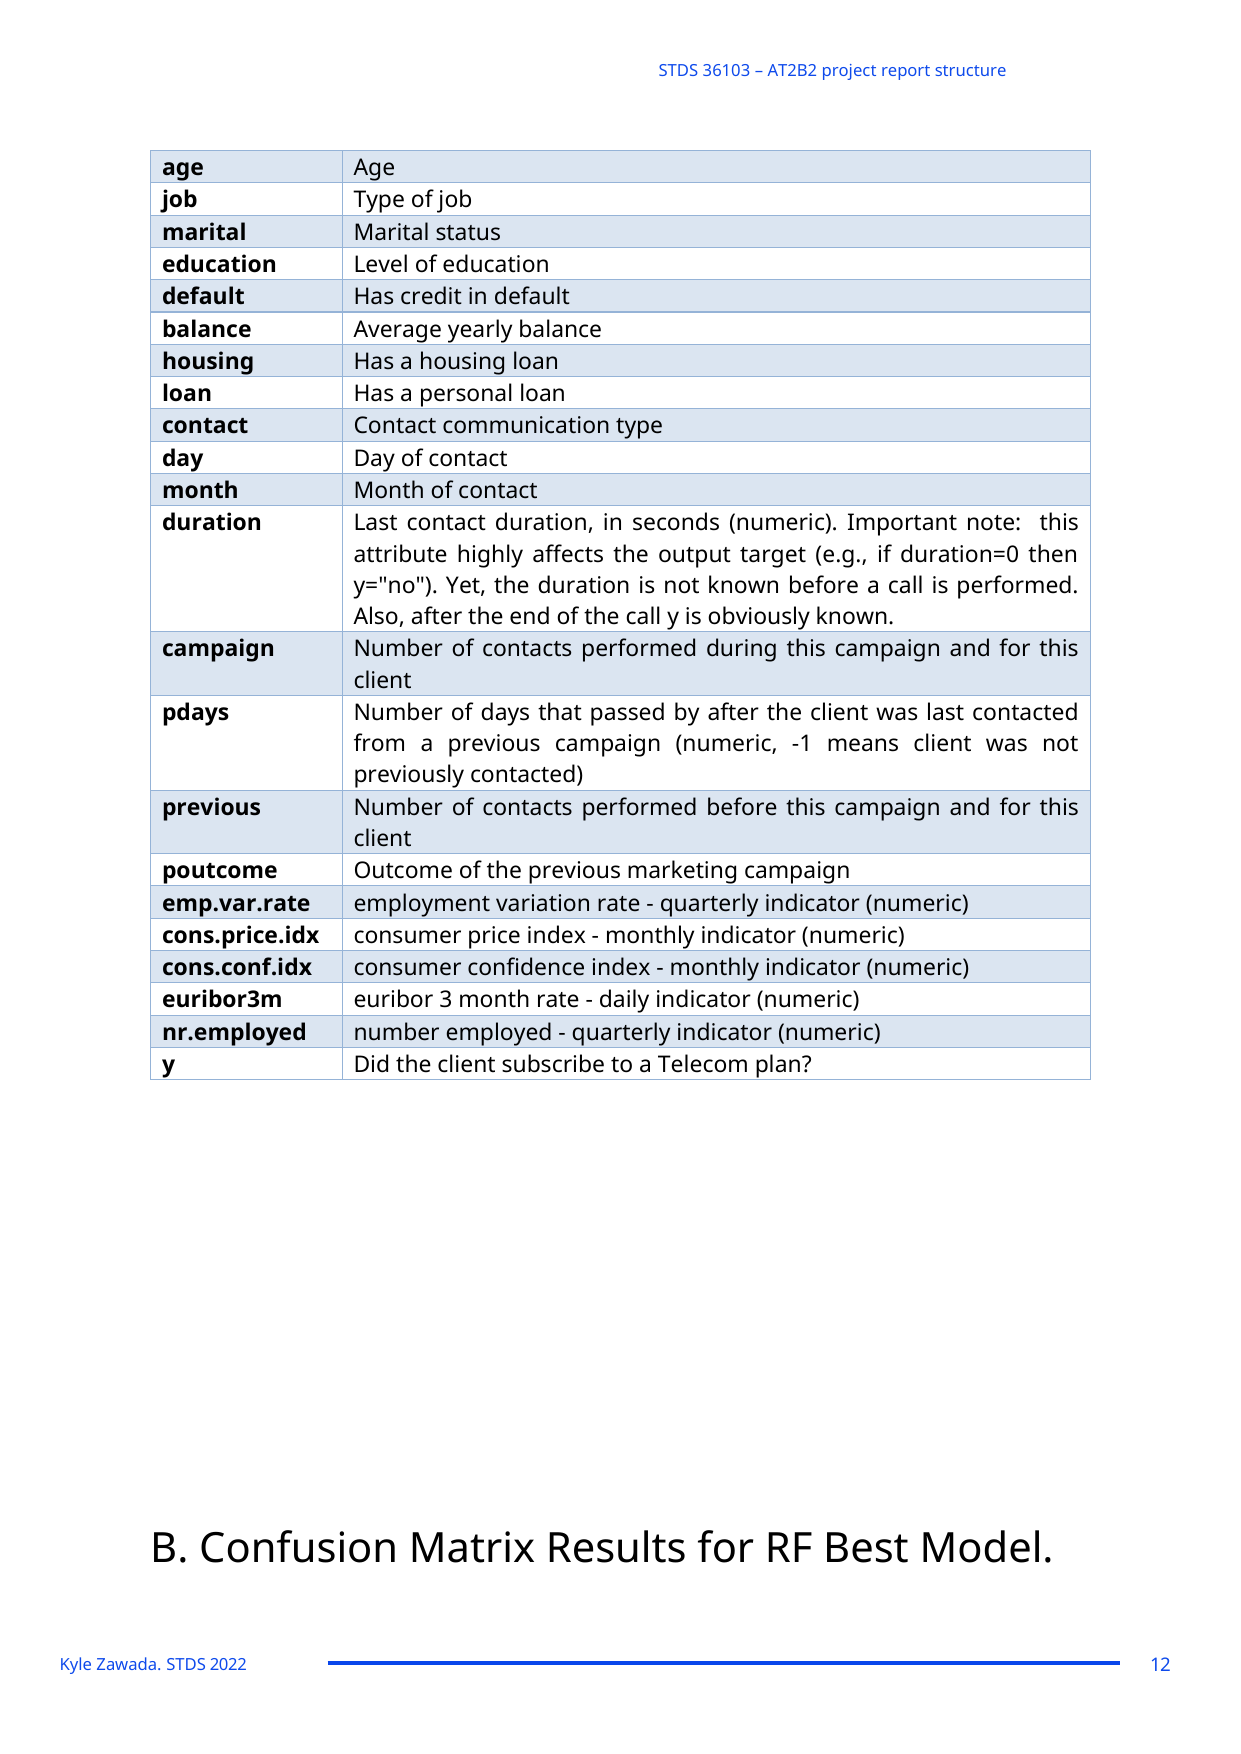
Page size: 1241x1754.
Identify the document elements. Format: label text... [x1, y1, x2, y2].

table_cell age [151, 151, 342, 182]
table_cell Contact communication type [343, 409, 1090, 441]
table_cell housing [151, 345, 342, 376]
table_cell consumer confidence index - monthly indicator (numeric) [343, 951, 1090, 982]
table_cell Age [343, 151, 1090, 182]
table_cell loan [151, 377, 342, 408]
table_cell cons.price.idx [151, 919, 342, 950]
table_cell Last contact duration, in seconds (numeric). Important note: this attribute highly affects the output target (e.g., if duration=0 then y="no"). Yet, the duration is not known before a call is performed. Also, after the end of the call y is obviously known. [343, 506, 1090, 631]
table_cell Has credit in default [343, 280, 1090, 311]
table_cell Has a personal loan [343, 377, 1090, 408]
table_cell day [151, 442, 342, 473]
table_cell Outcome of the previous marketing campaign [343, 854, 1090, 885]
table_cell marital [151, 216, 342, 247]
table_cell nr.employed [151, 1016, 342, 1047]
table_cell cons.conf.idx [151, 951, 342, 982]
table_cell Level of education [343, 248, 1090, 279]
table_cell employment variation rate - quarterly indicator (numeric) [343, 886, 1090, 918]
table_cell Average yearly balance [343, 313, 1090, 344]
table_cell job [151, 183, 342, 214]
table_cell pdays [151, 696, 342, 789]
table_cell euribor3m [151, 983, 342, 1014]
table_cell Type of job [343, 183, 1090, 214]
table_cell previous [151, 791, 342, 853]
table_cell number employed - quarterly indicator (numeric) [343, 1016, 1090, 1047]
table_cell Number of contacts performed before this campaign and for this client [343, 791, 1090, 853]
table_cell Number of days that passed by after the client was last contacted from a previous campaign (numeric, -1 means client was not previously contacted) [343, 696, 1090, 789]
table_cell campaign [151, 632, 342, 695]
table_cell Has a housing loan [343, 345, 1090, 376]
table_cell consumer price index - monthly indicator (numeric) [343, 919, 1090, 950]
table_cell y [151, 1048, 342, 1079]
table_cell education [151, 248, 342, 279]
table_cell poutcome [151, 854, 342, 885]
table_cell Month of contact [343, 474, 1090, 505]
table_cell duration [151, 506, 342, 631]
table_cell Day of contact [343, 442, 1090, 473]
table_cell Did the client subscribe to a Telecom plan? [343, 1048, 1090, 1079]
table_cell emp.var.rate [151, 886, 342, 918]
table_cell euribor 3 month rate - daily indicator (numeric) [343, 983, 1090, 1014]
table_cell contact [151, 409, 342, 441]
table_cell default [151, 280, 342, 311]
table_cell Marital status [343, 216, 1090, 247]
table_cell balance [151, 313, 342, 344]
subtitle B. Confusion Matrix Results for RF Best Model. [150, 1517, 1090, 1574]
table_cell Number of contacts performed during this campaign and for this client [343, 632, 1090, 695]
table_cell month [151, 474, 342, 505]
